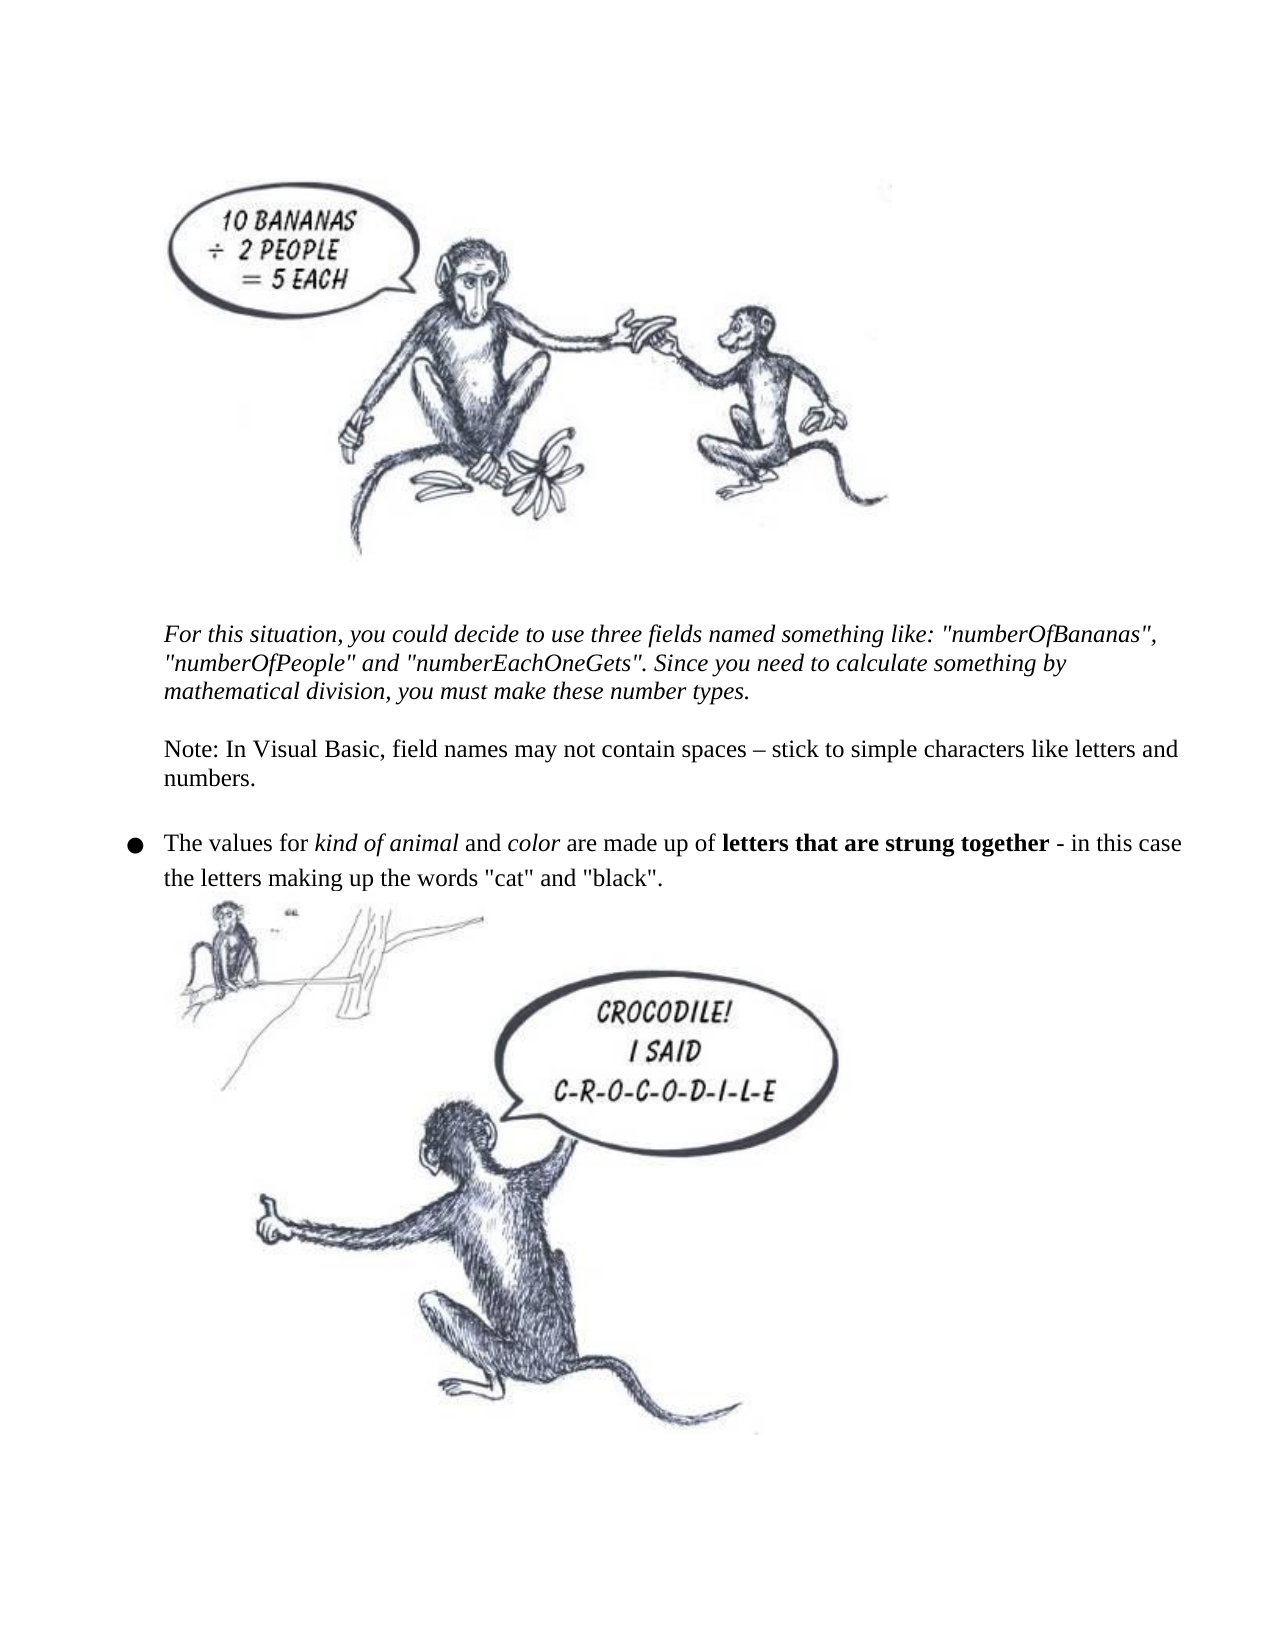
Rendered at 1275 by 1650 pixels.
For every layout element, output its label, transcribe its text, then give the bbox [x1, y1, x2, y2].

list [126, 150, 1186, 820]
picture [163, 178, 893, 562]
picture [163, 891, 853, 1435]
